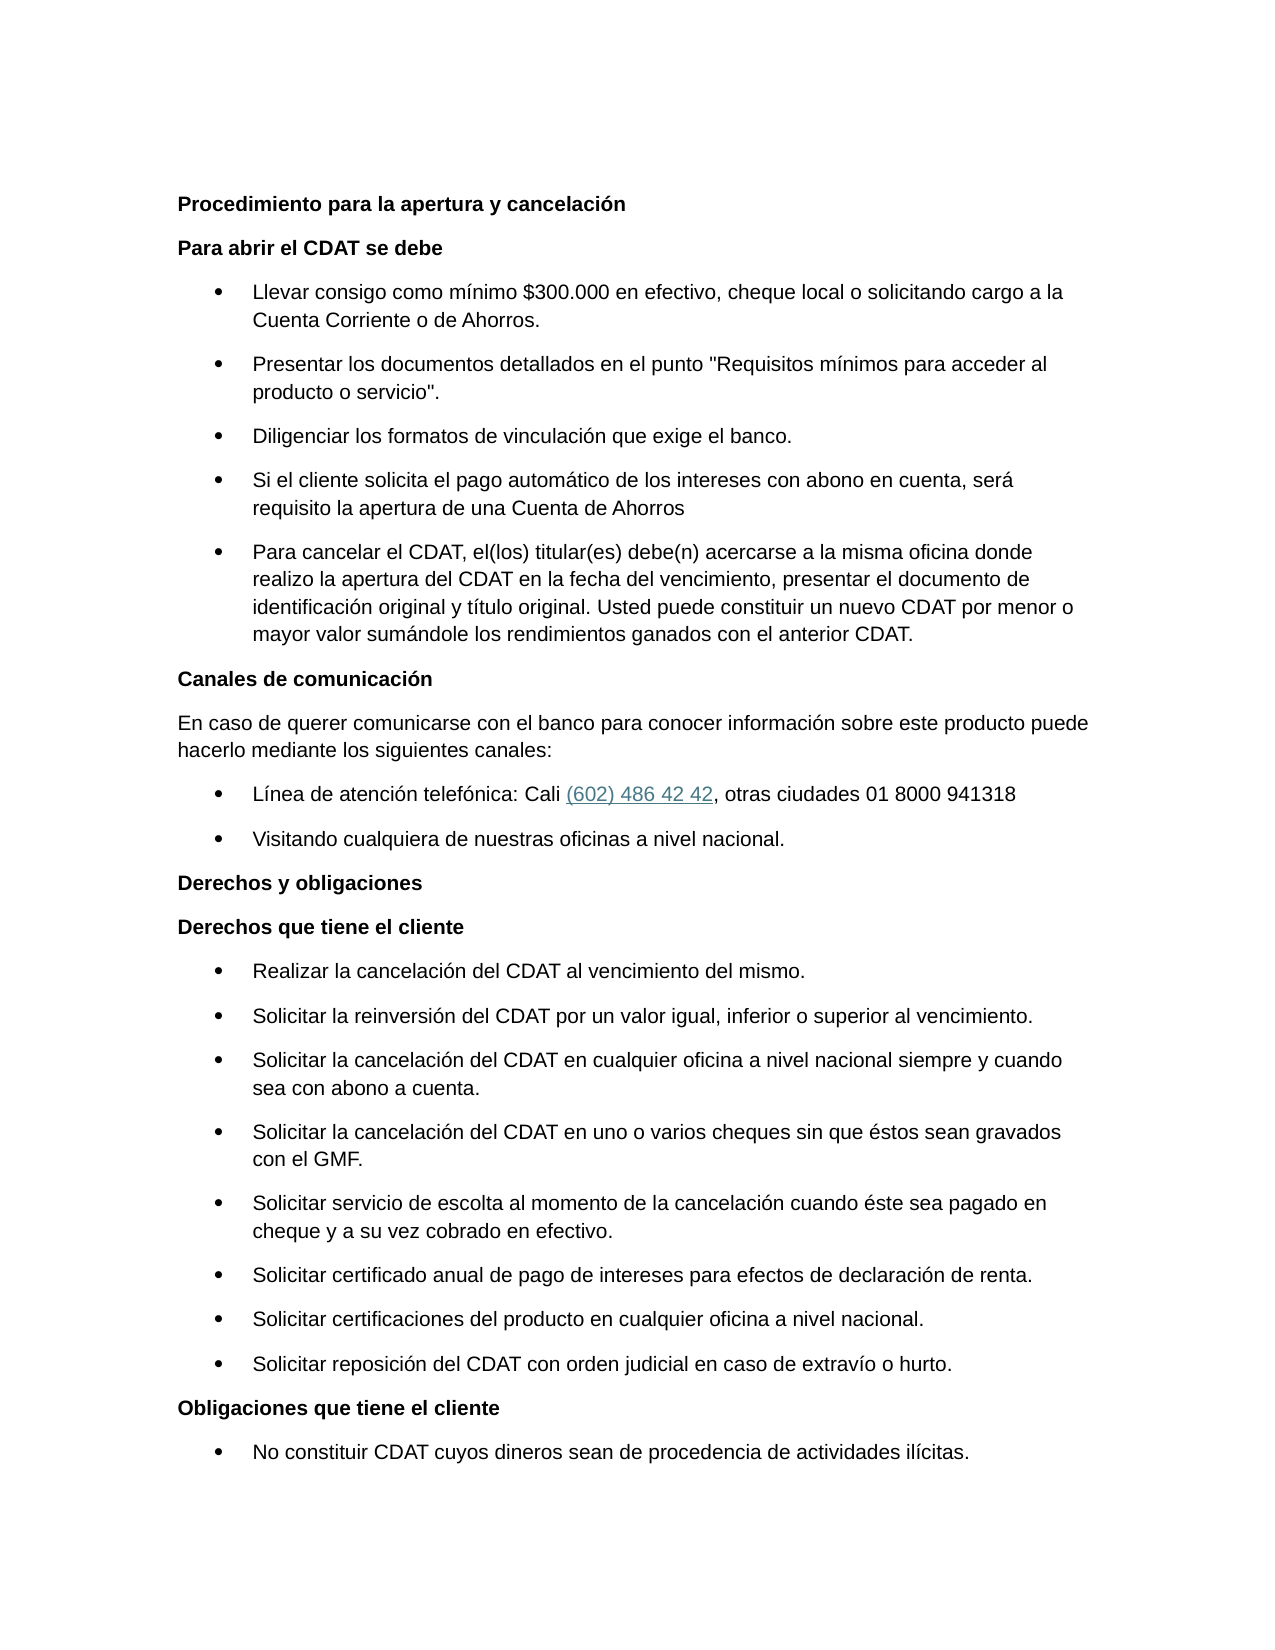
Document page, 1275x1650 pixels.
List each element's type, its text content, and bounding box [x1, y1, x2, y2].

list Presentar los documentos detallados en el punto "Requisitos mínimos para acceder al producto o servicio". [215, 352, 1098, 403]
list Visitando cualquiera de nuestras oficinas a nivel nacional. [215, 827, 1098, 851]
list Para cancelar el CDAT, el(los) titular(es) debe(n) acercarse a la misma oficina donde realizo la apertura del CDAT en la fecha del vencimiento, presentar el documento de identificación original y título original. Usted puede constituir un nuevo CDAT por menor o mayor valor sumándole los rendimientos ganados con el anterior CDAT. [215, 540, 1098, 646]
list Línea de atención telefónica: Cali (602) 486 42 42, otras ciudades 01 8000 941318 [215, 782, 1098, 806]
list Llevar consigo como mínimo $300.000 en efectivo, cheque local o solicitando cargo a la Cuenta Corriente o de Ahorros. [215, 280, 1098, 332]
text Derechos que tiene el cliente [177, 915, 1098, 939]
text Canales de comunicación [177, 666, 1098, 690]
list Realizar la cancelación del CDAT al vencimiento del mismo. [215, 959, 1098, 983]
text Derechos y obligaciones [177, 871, 1098, 895]
text Procedimiento para la apertura y cancelación [177, 192, 1098, 216]
list Solicitar certificaciones del producto en cualquier oficina a nivel nacional. [215, 1307, 1098, 1331]
list Diligenciar los formatos de vinculación que exige el banco. [215, 424, 1098, 448]
text Para abrir el CDAT se debe [177, 236, 1098, 260]
list No constituir CDAT cuyos dineros sean de procedencia de actividades ilícitas. [215, 1440, 1098, 1464]
list Solicitar servicio de escolta al momento de la cancelación cuando éste sea pagado en cheque y a su vez cobrado en efectivo. [215, 1191, 1098, 1243]
list Solicitar la reinversión del CDAT por un valor igual, inferior o superior al vencimiento. [215, 1003, 1098, 1027]
list Si el cliente solicita el pago automático de los intereses con abono en cuenta, será requisito la apertura de una Cuenta de Ahorros [215, 468, 1098, 519]
text En caso de querer comunicarse con el banco para conocer información sobre este producto puede hacerlo mediante los siguientes canales: [177, 711, 1098, 762]
text Obligaciones que tiene el cliente [177, 1396, 1098, 1420]
list Solicitar la cancelación del CDAT en uno o varios cheques sin que éstos sean gravados con el GMF. [215, 1119, 1098, 1171]
list Solicitar la cancelación del CDAT en cualquier oficina a nivel nacional siempre y cuando sea con abono a cuenta. [215, 1048, 1098, 1099]
list Solicitar reposición del CDAT con orden judicial en caso de extravío o hurto. [215, 1352, 1098, 1376]
list Solicitar certificado anual de pago de intereses para efectos de declaración de renta. [215, 1263, 1098, 1287]
